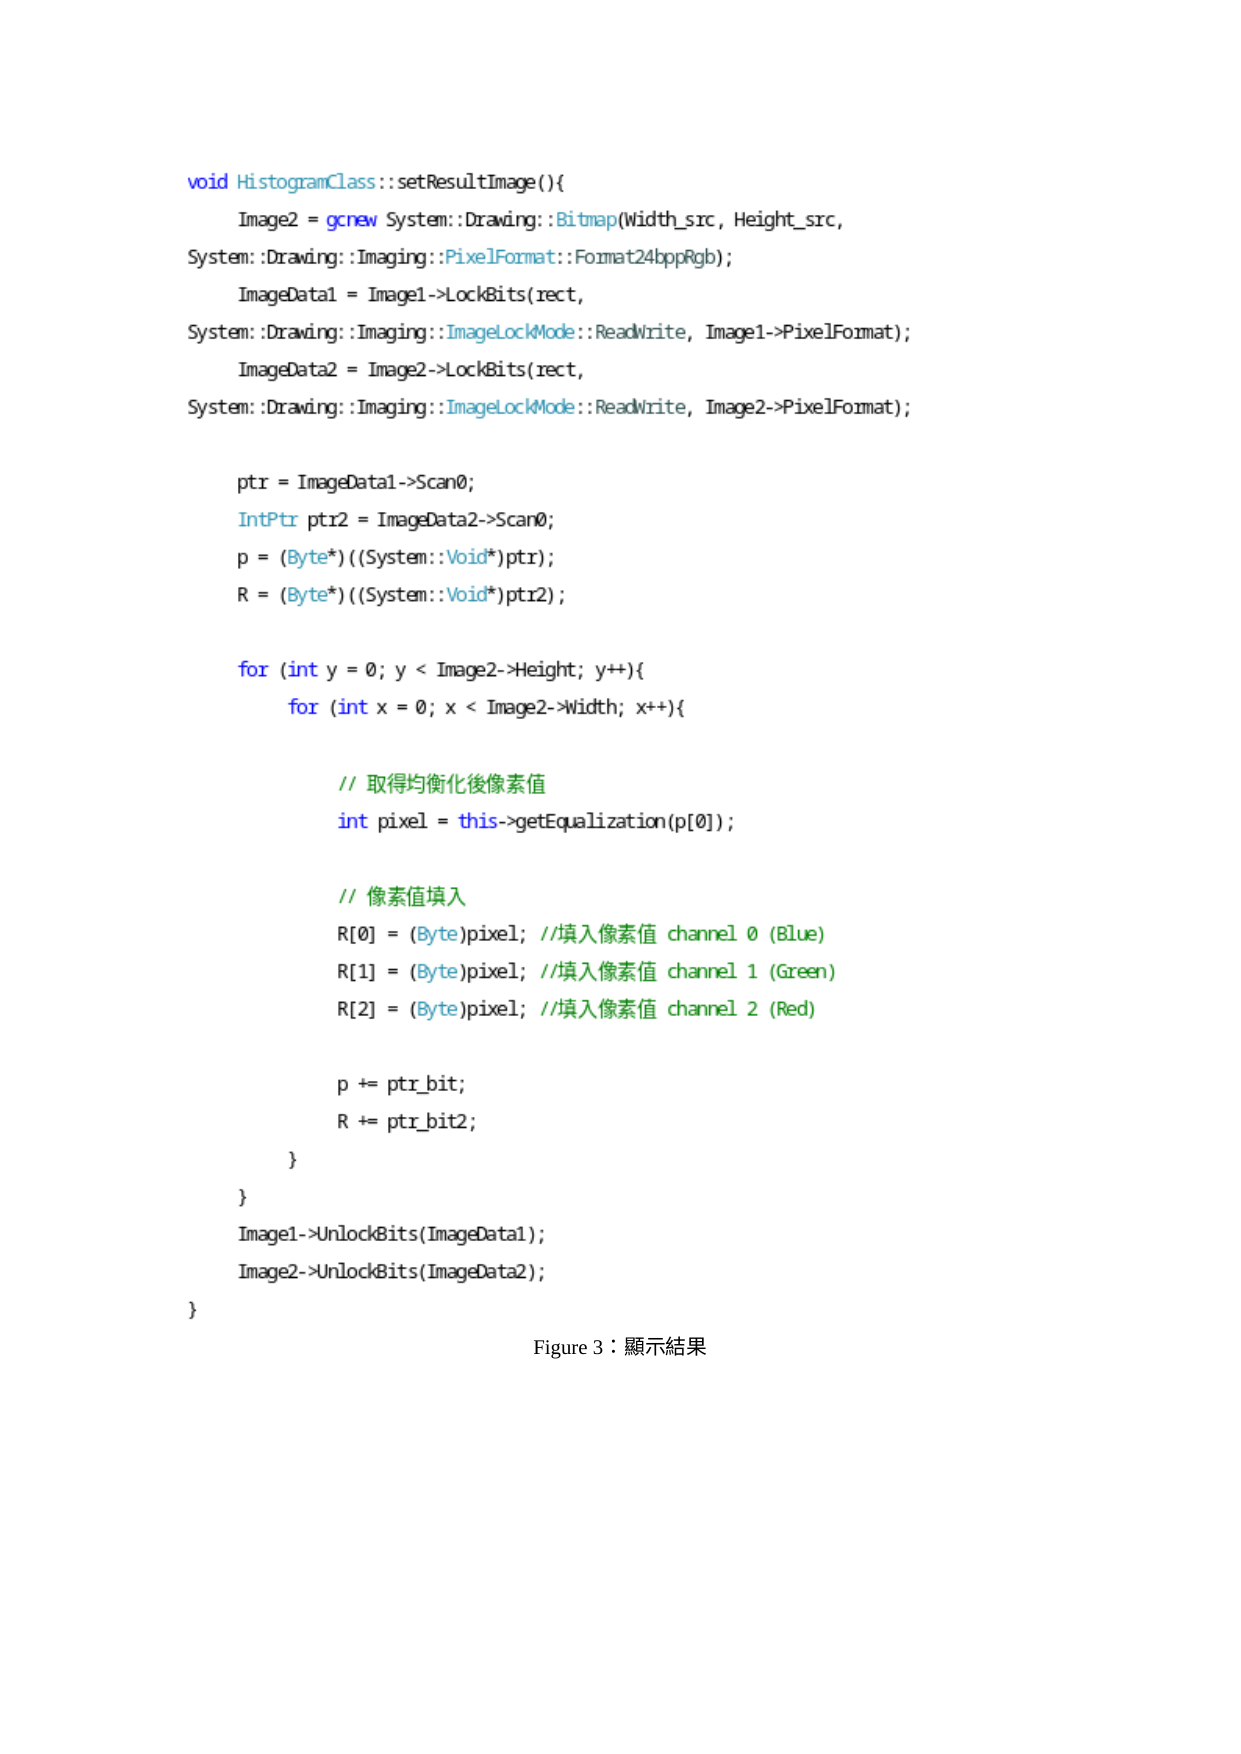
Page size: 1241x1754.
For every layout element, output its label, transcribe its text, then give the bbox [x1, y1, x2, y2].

text Figure 3：顯示結果 [187, 1327, 1053, 1364]
